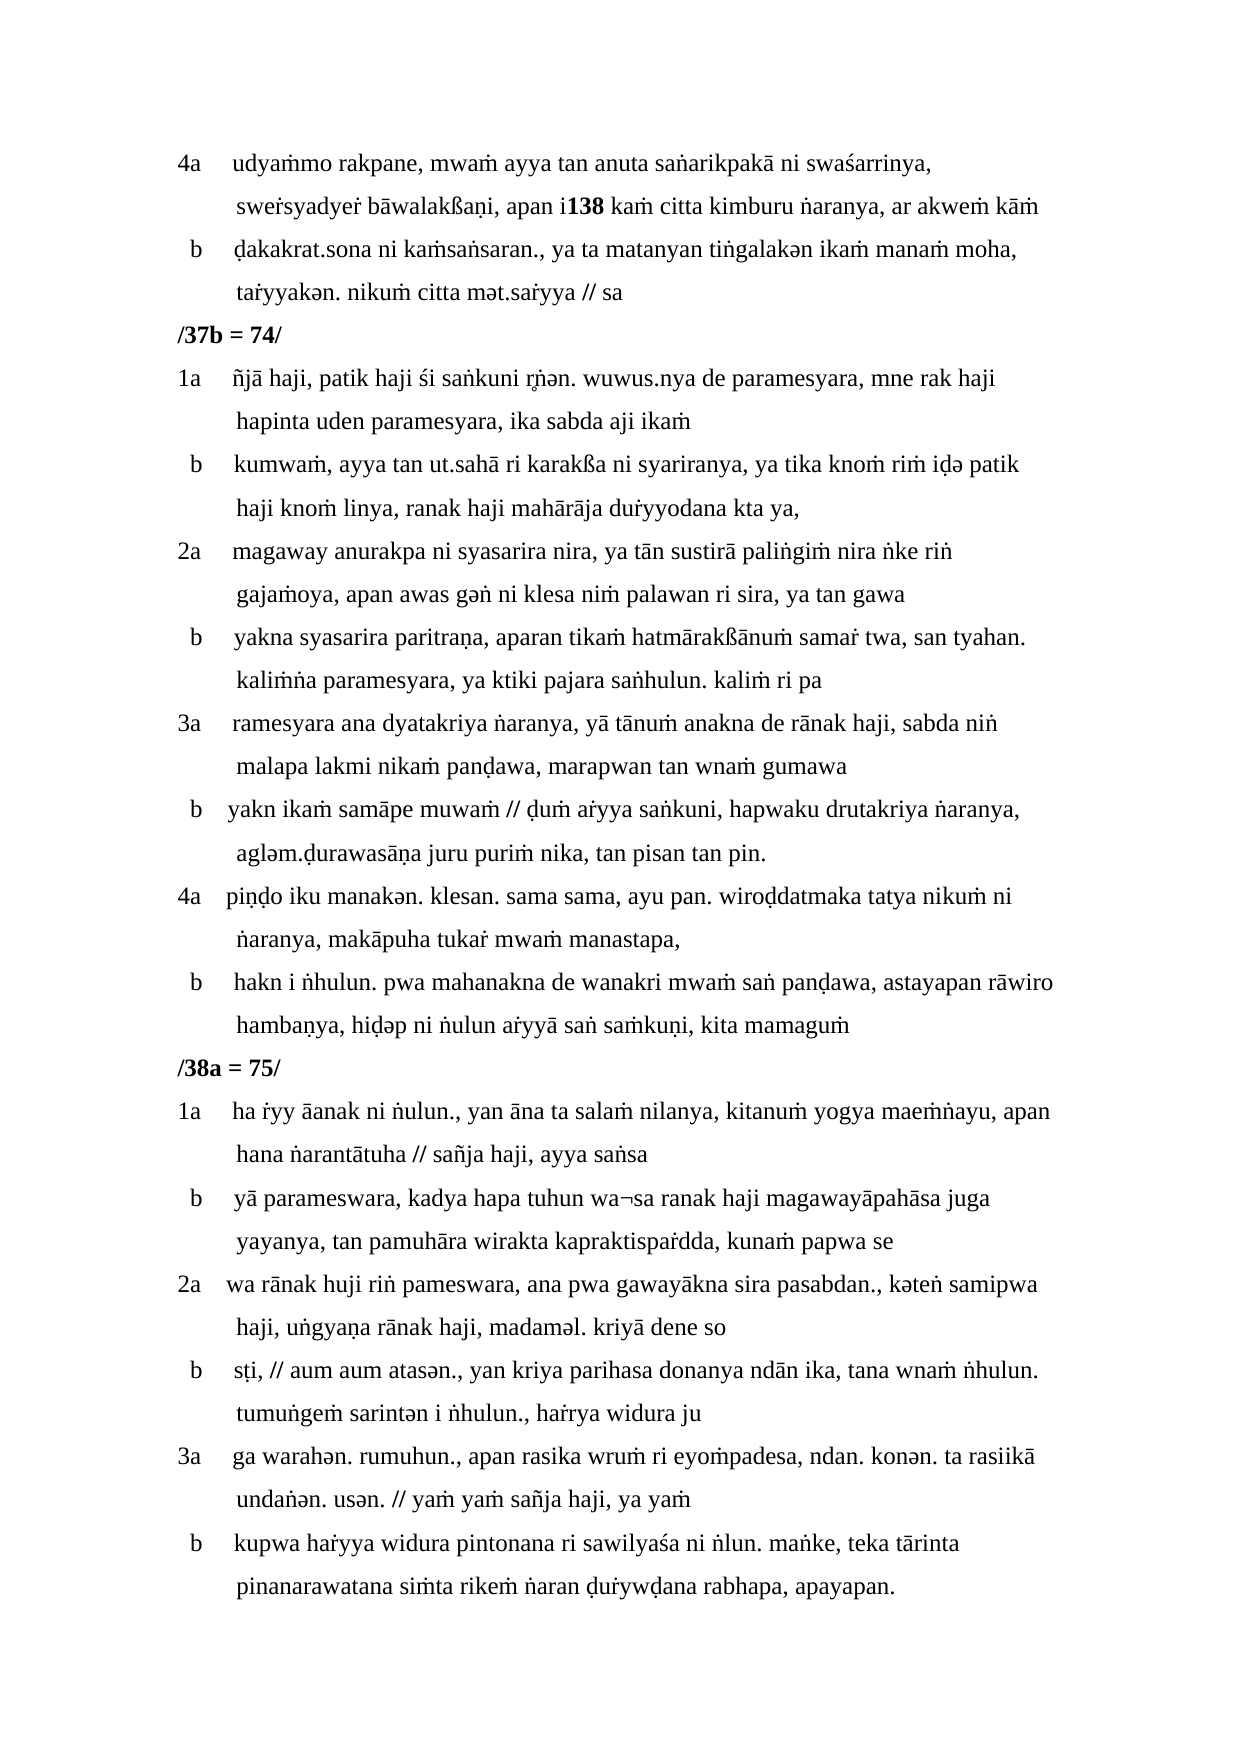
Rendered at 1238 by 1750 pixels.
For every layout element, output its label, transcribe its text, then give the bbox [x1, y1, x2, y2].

text b yakna syasarira paritraṇa, aparan tikaṁ hatmārakßānuṁ samaṙ twa, san tyahan. kaliṁṅa paramesyara, ya ktiki pajara saṅhulun. kaliṁ ri pa [177, 622, 1060, 694]
text 1a ha ṙyy āanak ni ṅulun., yan āna ta salaṁ nilanya, kitanuṁ yogya maeṁṅayu, apan hana ṅarantātuha // sañja haji, ayya saṅsa [177, 1096, 1060, 1168]
text b sṭi, // aum aum atasən., yan kriya parihasa donanya ndān ika, tana wnaṁ ṅhulun. tumuṅgeṁ sarintən i ṅhulun., haṙrya widura ju [177, 1355, 1060, 1427]
text 4a udyaṁmo rakpane, mwaṁ ayya tan anuta saṅarikpakā ni swaśarrinya, sweṙsyadyeṙ bāwalakßaṇi, apan i138 kaṁ citta kimburu ṅaranya, ar akweṁ kāṁ [177, 148, 1060, 219]
text 2a magaway anurakpa ni syasarira nira, ya tān sustirā paliṅgiṁ nira ṅke riṅ gajaṁoya, apan awas gəṅ ni klesa niṁ palawan ri sira, ya tan gawa [177, 536, 1060, 608]
text b kupwa haṙyya widura pintonana ri sawilyaśa ni ṅlun. maṅke, teka tārinta pinanarawatana siṁta rikeṁ ṅaran ḍuṙywḍana rabhapa, apayapan. [177, 1528, 1060, 1599]
text b hakn i ṅhulun. pwa mahanakna de wanakri mwaṁ saṅ panḍawa, astayapan rāwiro hambaṇya, hiḍəp ni ṅulun aṙyyā saṅ saṁkuṇi, kita mamaguṁ [177, 967, 1060, 1039]
text b yā parameswara, kadya hapa tuhun wa¬sa ranak haji magawayāpahāsa juga yayanya, tan pamuhāra wirakta kapraktispaṙdda, kunaṁ papwa se [177, 1183, 1060, 1254]
text b ḍakakrat.sona ni kaṁsaṅsaran., ya ta matanyan tiṅgalakən ikaṁ manaṁ moha, taṙyyakən. nikuṁ citta mət.saṙyya // sa [177, 234, 1060, 306]
text /38a = 75/ [177, 1053, 1060, 1082]
text b kumwaṁ, ayya tan ut.sahā ri karakßa ni syariranya, ya tika knoṁ riṁ iḍə patik haji knoṁ linya, ranak haji mahārāja duṙyyodana kta ya, [177, 449, 1060, 521]
text 3a ga warahən. rumuhun., apan rasika wruṁ ri eyoṁpadesa, ndan. konən. ta rasiikā undaṅən. usən. // yaṁ yaṁ sañja haji, ya yaṁ [177, 1441, 1060, 1513]
text 4a piṇḍo iku manakən. klesan. sama sama, ayu pan. wiroḍdatmaka tatya nikuṁ ni ṅaranya, makāpuha tukaṙ mwaṁ manastapa, [177, 881, 1060, 953]
text b yakn ikaṁ samāpe muwaṁ // ḍuṁ aṙyya saṅkuni, hapwaku drutakriya ṅaranya, agləm.ḍurawasāṇa juru puriṁ nika, tan pisan tan pin. [177, 794, 1060, 866]
text 1a ñjā haji, patik haji śi saṅkuni r̥ṅən. wuwus.nya de paramesyara, mne rak haji hapinta uden paramesyara, ika sabda aji ikaṁ [177, 363, 1060, 435]
text 3a ramesyara ana dyatakriya ṅaranya, yā tānuṁ anakna de rānak haji, sabda niṅ malapa lakmi nikaṁ panḍawa, marapwan tan wnaṁ gumawa [177, 708, 1060, 780]
text 2a wa rānak huji riṅ pameswara, ana pwa gawayākna sira pasabdan., kəteṅ samipwa haji, uṅgyaṇa rānak haji, madaməl. kriyā dene so [177, 1269, 1060, 1341]
text /37b = 74/ [177, 320, 1060, 349]
